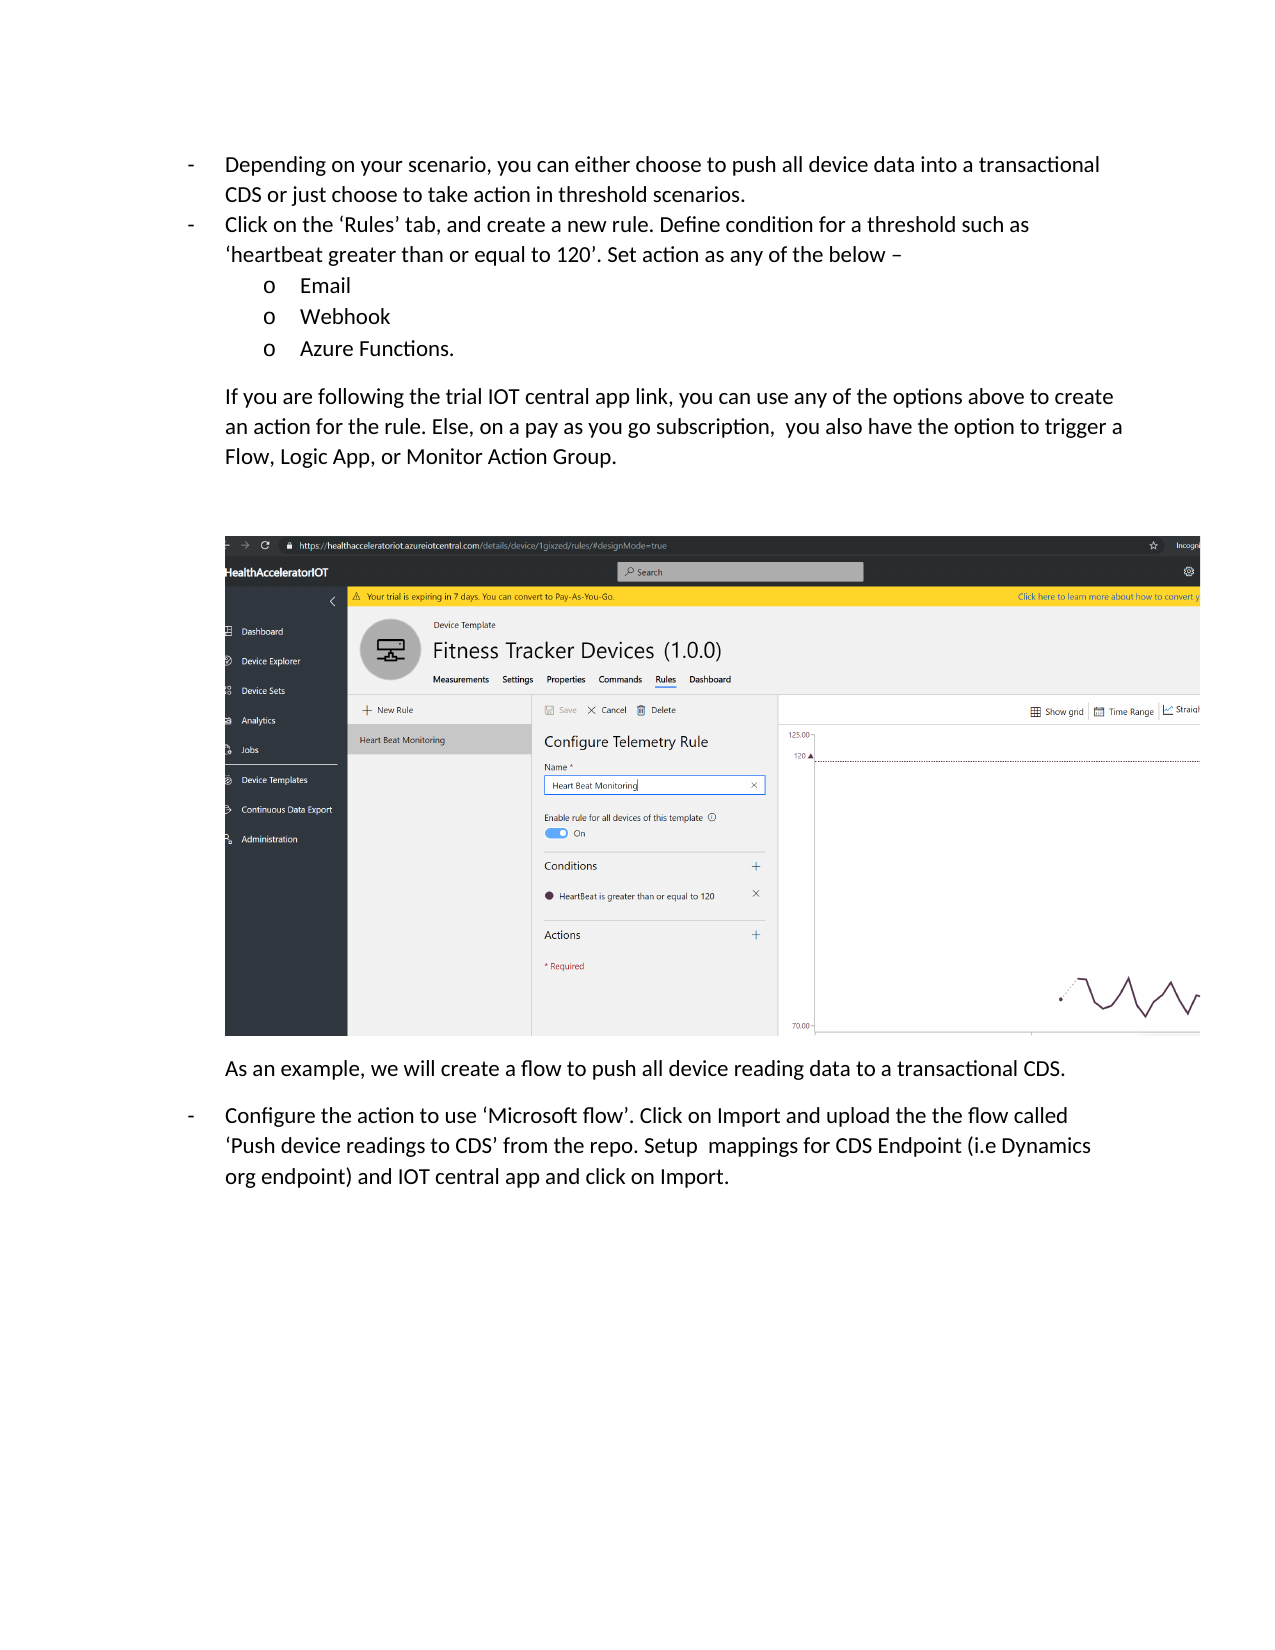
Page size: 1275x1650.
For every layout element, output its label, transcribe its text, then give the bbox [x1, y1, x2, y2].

list Depending on your scenario, you can either choose to push all device data into a transactional CDS or just choose to take action in threshold scenarios. [187, 150, 1125, 208]
list Webhook [262, 302, 1125, 331]
text If you are following the trial IOT central app link, you can use any of the options above to create an action for the rule. Else, on a pay as you go subscription, you also have the option to trigger a Flow, Logic App, or Monitor Action Group. [225, 382, 1125, 470]
list Configure the action to use ‘Microsoft flow’. Click on Import and upload the the flow called ‘Push device readings to CDS’ from the repo. Setup mappings for CDS Endpoint (i.e Dynamics org endpoint) and IOT central app and click on Import. [187, 1101, 1125, 1190]
list Email [262, 271, 1125, 300]
list Azure Functions. [262, 334, 1125, 363]
text As an example, we will create a flow to push all device reading data to a transactional CDS. [225, 1054, 1125, 1082]
list Click on the ‘Rules’ tab, and create a new rule. Define condition for a threshold such as ‘heartbeat greater than or equal to 120’. Set action as any of the below – [187, 210, 1125, 269]
picture [225, 536, 1200, 1036]
